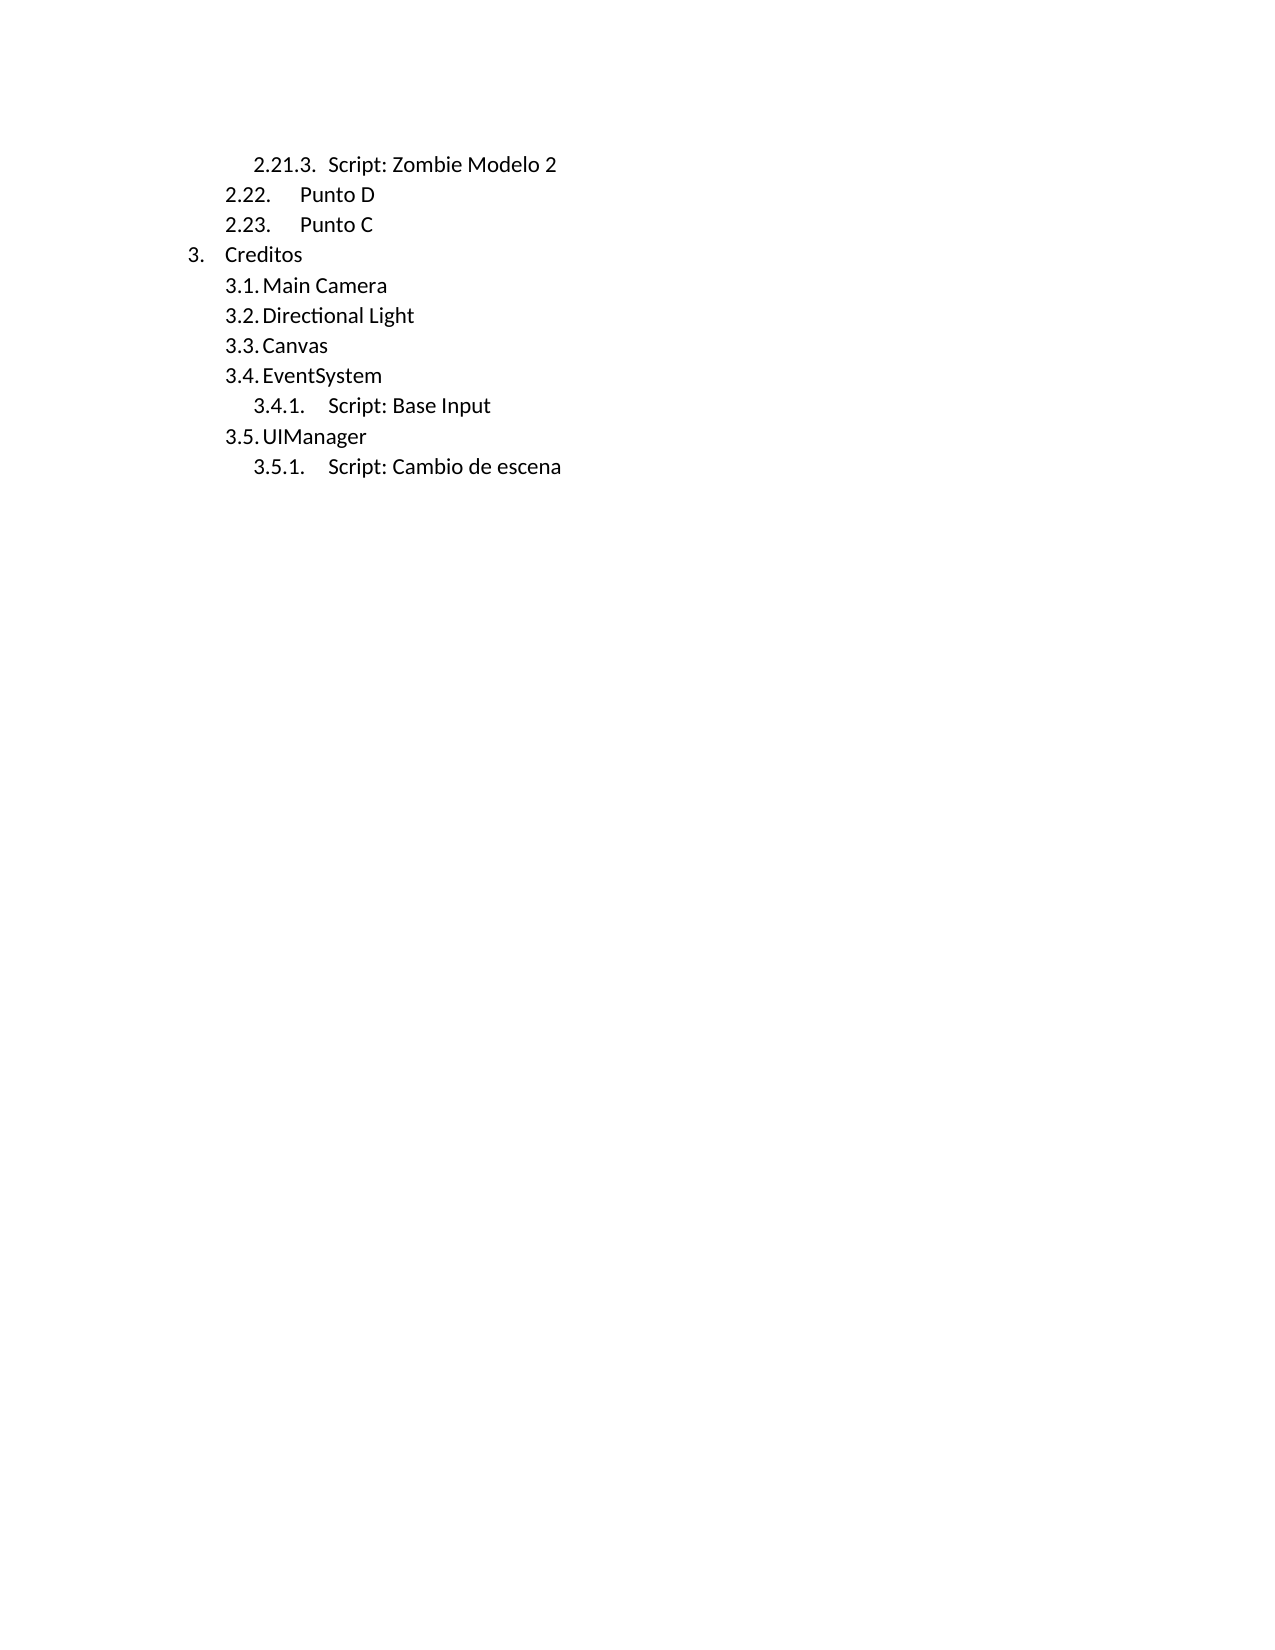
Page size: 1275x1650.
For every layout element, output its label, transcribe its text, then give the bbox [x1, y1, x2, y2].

list Creditos [187, 241, 1125, 269]
list Script: Base Input [253, 392, 1125, 420]
list Directional Light [225, 301, 1125, 329]
list UIManager [225, 422, 1125, 450]
list Punto C [225, 210, 1125, 238]
list EventSystem [225, 361, 1125, 389]
list Script: Zombie Modelo 2 [253, 150, 1125, 178]
list Punto D [225, 180, 1125, 208]
list Canvas [225, 331, 1125, 359]
list Script: Cambio de escena [253, 452, 1125, 480]
list Main Camera [225, 271, 1125, 299]
